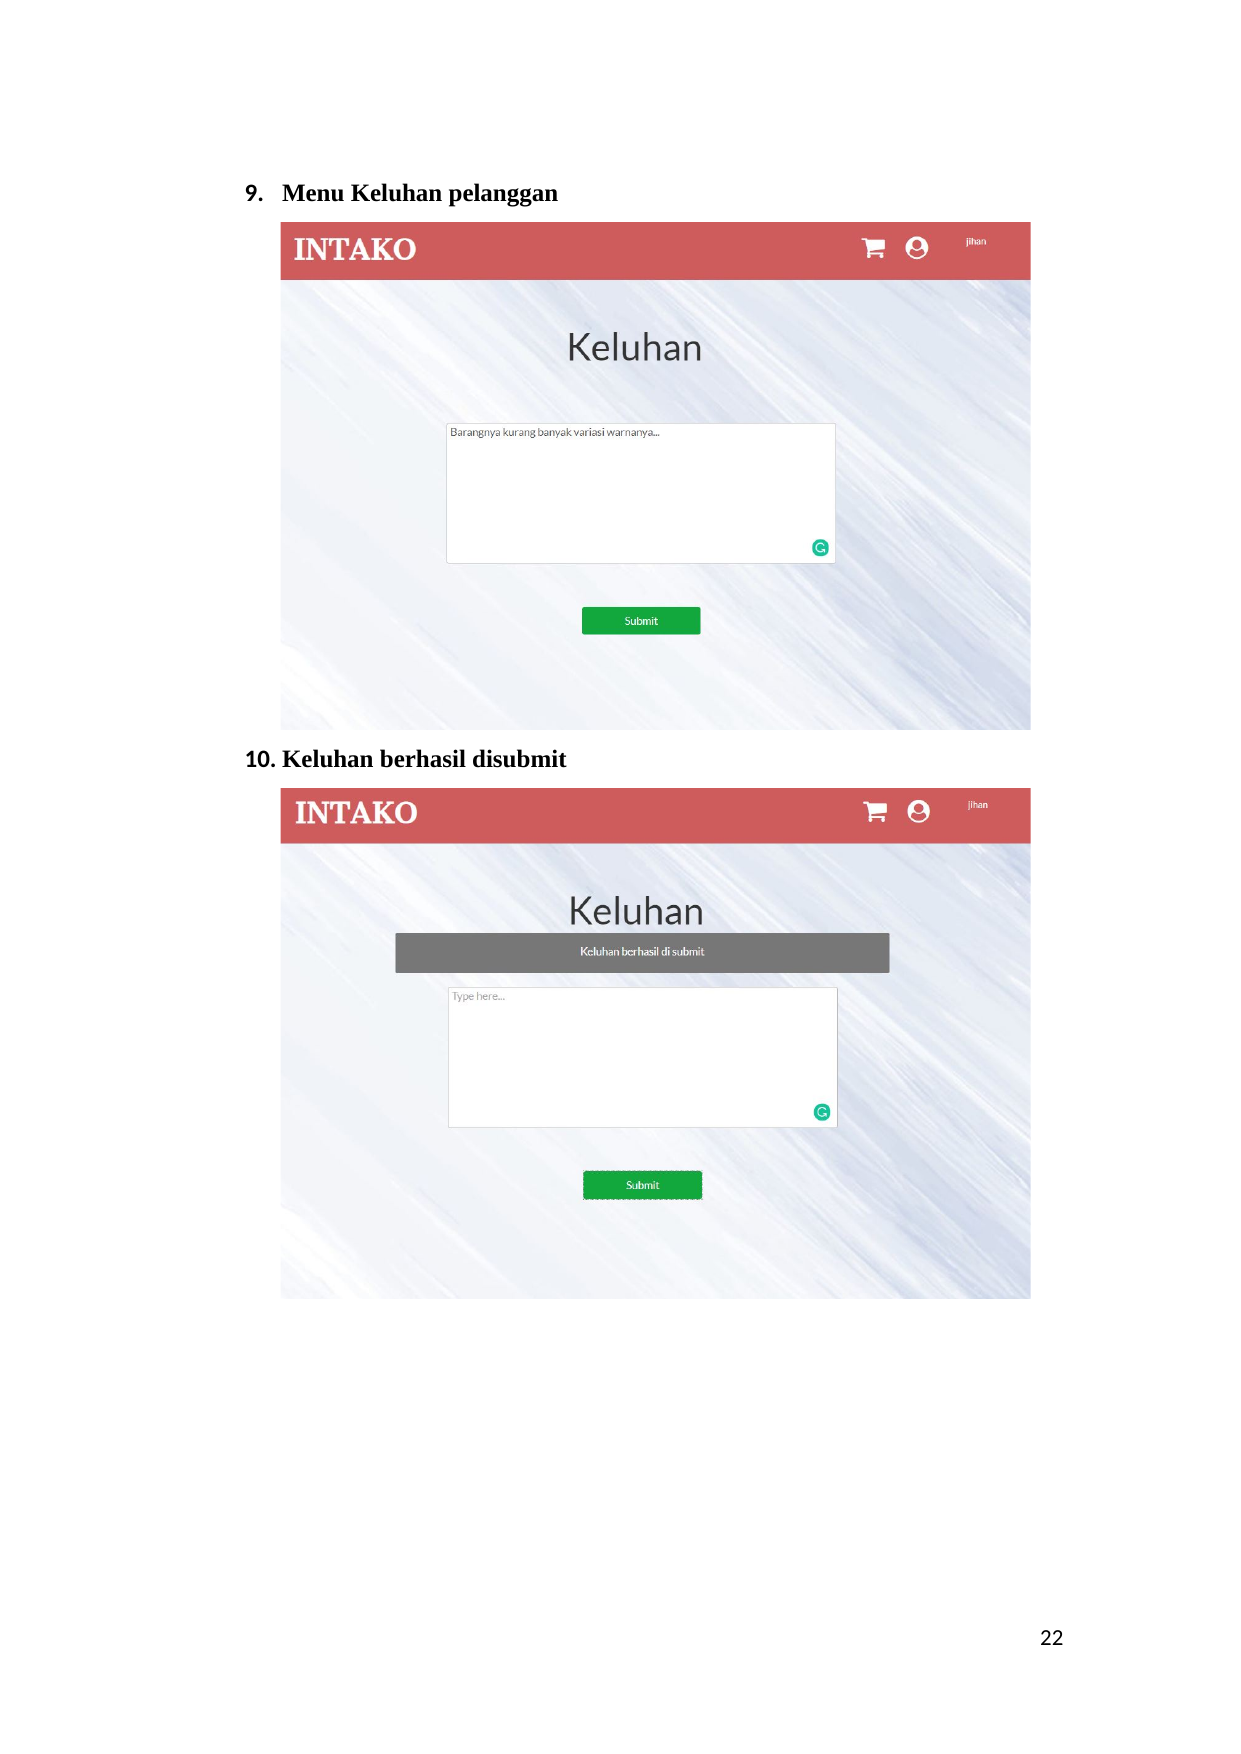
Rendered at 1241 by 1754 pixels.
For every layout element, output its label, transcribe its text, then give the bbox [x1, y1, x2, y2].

picture [280, 788, 1031, 1299]
list Menu Keluhan pelanggan [244, 177, 1063, 208]
picture [280, 222, 1031, 730]
list Keluhan berhasil disubmit [244, 743, 1063, 774]
